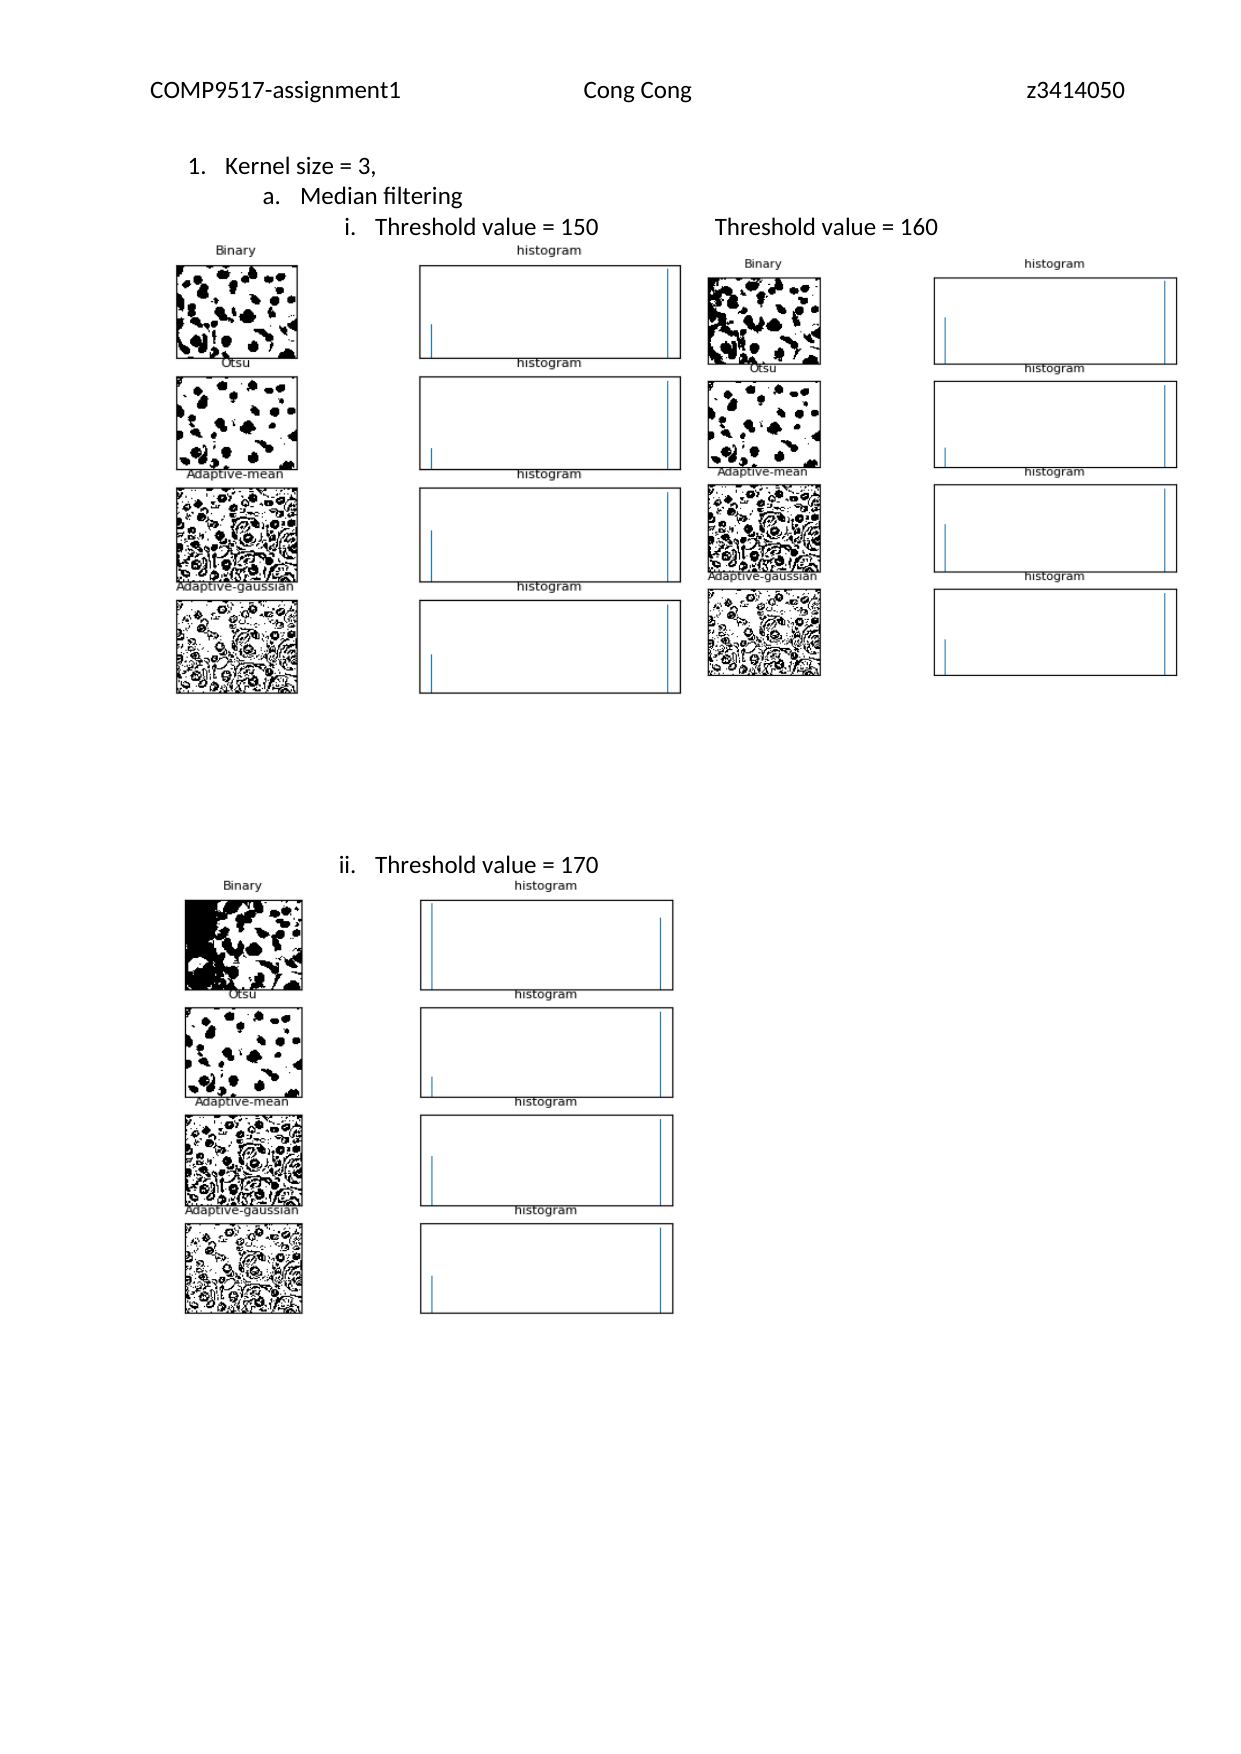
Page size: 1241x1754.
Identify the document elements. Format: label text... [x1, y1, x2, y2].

list Median filtering [262, 181, 1090, 211]
picture [150, 879, 687, 1332]
picture [150, 241, 1187, 727]
list Kernel size = 3, [187, 150, 1090, 181]
list Threshold value = 150 Threshold value = 160 [356, 211, 1090, 242]
list Threshold value = 170 [356, 849, 1090, 879]
